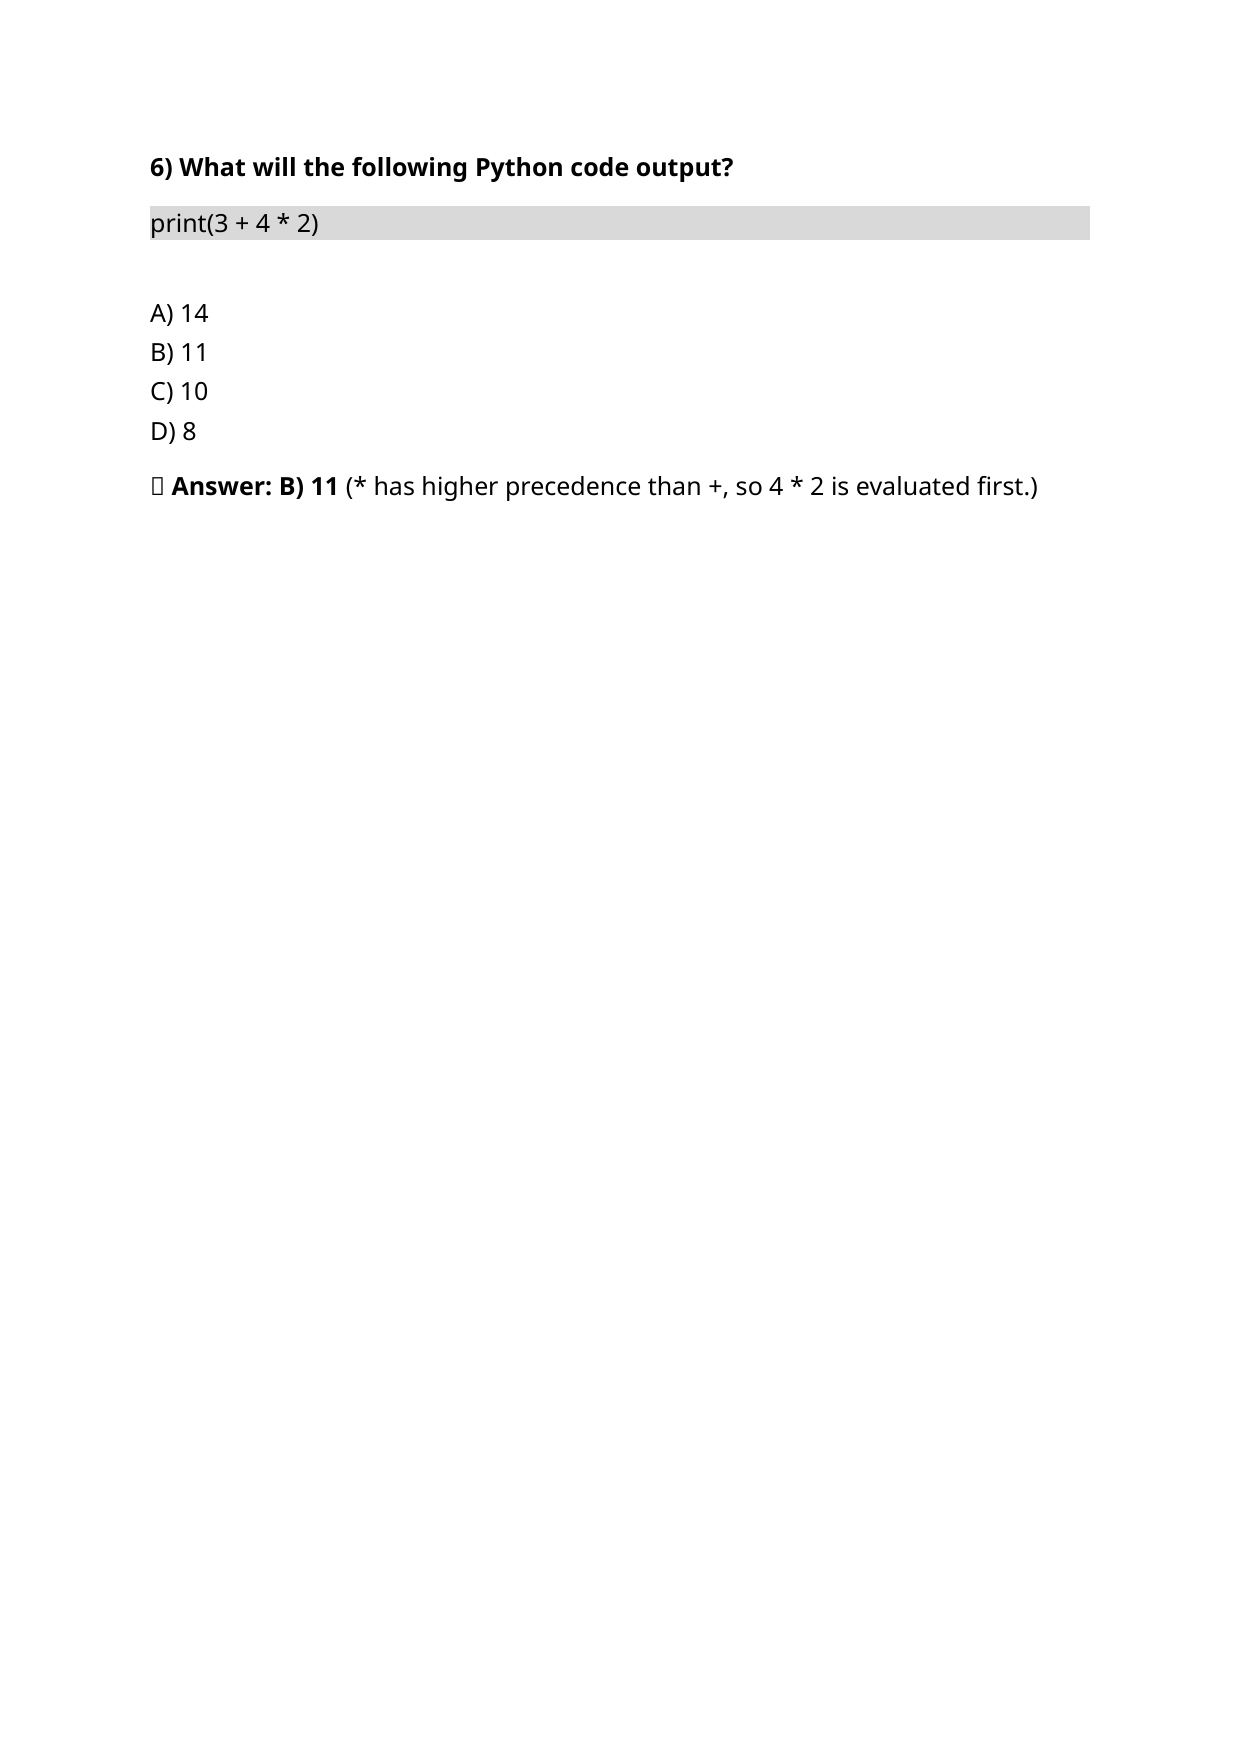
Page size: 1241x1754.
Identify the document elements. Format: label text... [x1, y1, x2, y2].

text 6) What will the following Python code output? [150, 150, 1090, 184]
text A) 14 B) 11 C) 10 D) 8 [150, 296, 1090, 447]
text ✅ Answer: B) 11 (* has higher precedence than +, so 4 * 2 is evaluated first.) [150, 469, 1090, 503]
text print(3 + 4 * 2) [150, 206, 1090, 240]
